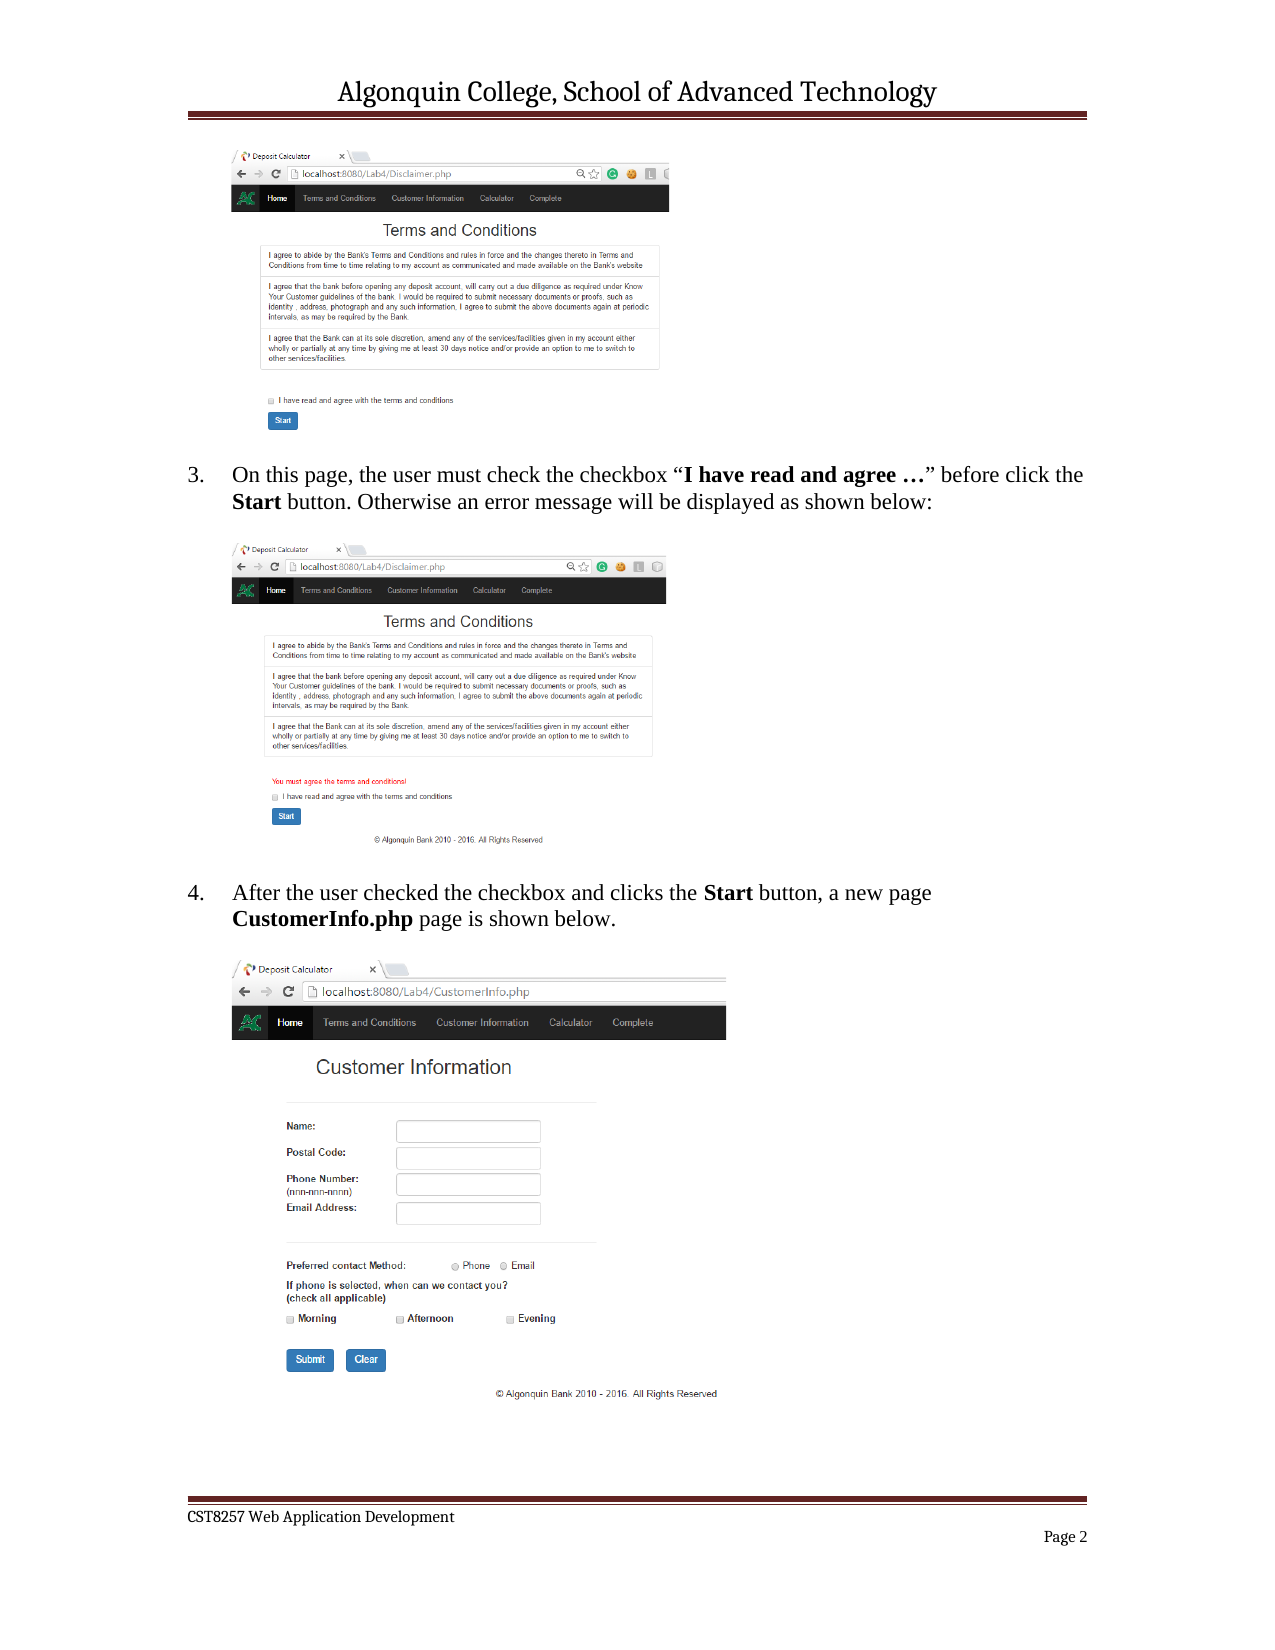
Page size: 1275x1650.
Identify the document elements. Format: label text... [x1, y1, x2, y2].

list On this page, the user must check the checkbox “I have read and agree …” before click the Start button. Otherwise an error message will be displayed as shown below: [187, 462, 1087, 514]
picture [231, 960, 727, 1403]
picture [231, 543, 667, 853]
picture [231, 150, 670, 433]
list After the user checked the checkbox and clicks the Start button, a new page CustomerInfo.php page is shown below. [187, 879, 1087, 932]
